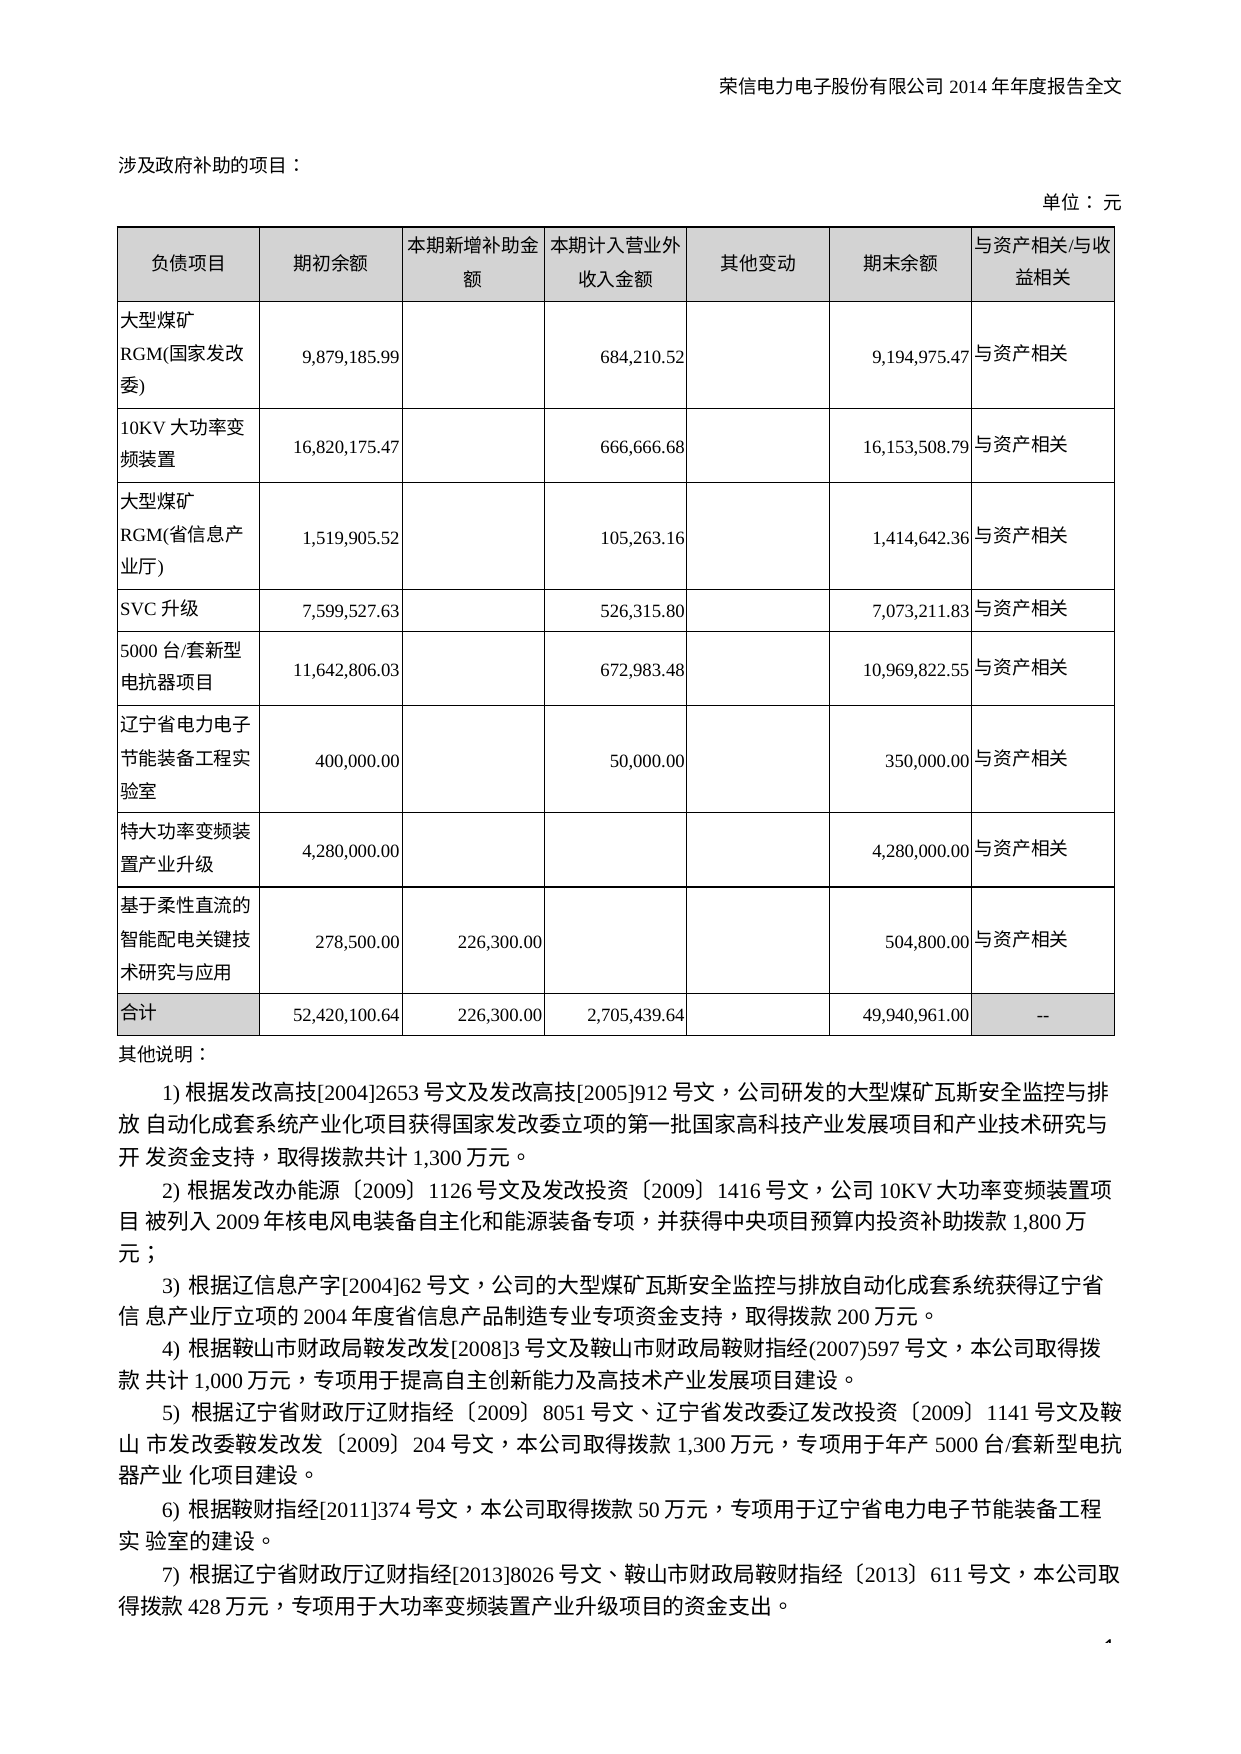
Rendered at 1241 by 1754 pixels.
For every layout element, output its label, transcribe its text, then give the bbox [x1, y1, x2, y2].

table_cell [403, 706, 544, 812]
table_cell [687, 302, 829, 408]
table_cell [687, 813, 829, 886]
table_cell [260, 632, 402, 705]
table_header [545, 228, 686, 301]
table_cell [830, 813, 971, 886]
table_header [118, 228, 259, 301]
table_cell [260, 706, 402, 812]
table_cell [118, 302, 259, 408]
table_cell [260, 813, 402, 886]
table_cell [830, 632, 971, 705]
text 3) 根据辽信息产字[2004]62号文，公司的大型煤矿瓦斯安全监控与排放自动化成套系统获得辽宁省信 息产业厅立项的2004年度省信息产品制造专业专项资金支持，取得拨款200万元。 [118, 1270, 1124, 1331]
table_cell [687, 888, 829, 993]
text 2) 根据发改办能源〔2009〕1126号文及发改投资〔2009〕1416号文，公司10KV大功率变频装置项目 被列入2009年核电风电装备自主化和能源装备专项，并获得中央项目预算内投资补助拨款1,800万元； [118, 1174, 1118, 1267]
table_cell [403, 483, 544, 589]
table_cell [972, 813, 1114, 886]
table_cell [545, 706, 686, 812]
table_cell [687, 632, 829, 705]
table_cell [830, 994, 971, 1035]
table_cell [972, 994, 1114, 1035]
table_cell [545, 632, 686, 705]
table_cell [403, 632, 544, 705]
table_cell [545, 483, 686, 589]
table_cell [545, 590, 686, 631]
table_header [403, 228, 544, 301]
text 1) 根据发改高技[2004]2653号文及发改高技[2005]912号文，公司研发的大型煤矿瓦斯安全监控与排放 自动化成套系统产业化项目获得国家发改委立项的第一批国家高科技产业发展项目和产业技术研究与开 发资金支持，取得拨款共计1,300万元。 [118, 1076, 1124, 1172]
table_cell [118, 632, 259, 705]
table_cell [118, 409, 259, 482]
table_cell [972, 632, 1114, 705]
text 5) 根据辽宁省财政厅辽财指经〔2009〕8051号文、辽宁省发改委辽发改投资〔2009〕1141号文及鞍山 市发改委鞍发改发〔2009〕204号文，本公司取得拨款1,300万元，专项用于年产5000台/套新型电抗器产业 化项目建设。 [118, 1397, 1122, 1490]
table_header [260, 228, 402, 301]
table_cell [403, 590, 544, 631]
text 其他说明： [118, 1042, 1138, 1067]
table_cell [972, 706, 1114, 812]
text 4) 根据鞍山市财政局鞍发改发[2008]3号文及鞍山市财政局鞍财指经(2007)597号文，本公司取得拨款 共计1,000万元，专项用于提高自主创新能力及高技术产业发展项目建设。 [118, 1333, 1116, 1395]
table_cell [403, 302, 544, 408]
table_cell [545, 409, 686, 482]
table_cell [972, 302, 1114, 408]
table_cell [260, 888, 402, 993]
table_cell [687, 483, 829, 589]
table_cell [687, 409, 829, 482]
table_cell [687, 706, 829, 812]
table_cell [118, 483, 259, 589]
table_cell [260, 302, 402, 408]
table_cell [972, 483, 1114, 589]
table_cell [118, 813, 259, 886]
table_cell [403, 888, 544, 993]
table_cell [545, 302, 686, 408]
text 涉及政府补助的项目： [118, 152, 1138, 177]
text 7) 根据辽宁省财政厅辽财指经[2013]8026号文、鞍山市财政局鞍财指经〔2013〕611号文，本公司取 得拨款428万元，专项用于大功率变频装置产业升级项目的资金支出。 [118, 1559, 1138, 1621]
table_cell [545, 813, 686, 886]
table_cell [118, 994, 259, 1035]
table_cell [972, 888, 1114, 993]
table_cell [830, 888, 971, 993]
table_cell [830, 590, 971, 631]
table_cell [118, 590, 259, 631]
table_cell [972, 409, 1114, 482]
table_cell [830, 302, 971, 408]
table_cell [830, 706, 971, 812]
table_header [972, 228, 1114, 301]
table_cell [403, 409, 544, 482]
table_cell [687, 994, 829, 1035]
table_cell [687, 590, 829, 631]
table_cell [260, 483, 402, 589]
text 单位： 元 [102, 189, 1122, 215]
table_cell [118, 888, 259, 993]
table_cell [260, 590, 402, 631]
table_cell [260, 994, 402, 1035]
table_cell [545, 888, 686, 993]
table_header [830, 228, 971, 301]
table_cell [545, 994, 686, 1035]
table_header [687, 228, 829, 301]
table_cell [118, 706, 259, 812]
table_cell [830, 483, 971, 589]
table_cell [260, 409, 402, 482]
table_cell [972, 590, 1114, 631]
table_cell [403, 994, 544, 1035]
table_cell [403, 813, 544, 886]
text 6) 根据鞍财指经[2011]374号文，本公司取得拨款50万元，专项用于辽宁省电力电子节能装备工程实 验室的建设。 [118, 1494, 1112, 1555]
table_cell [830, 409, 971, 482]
